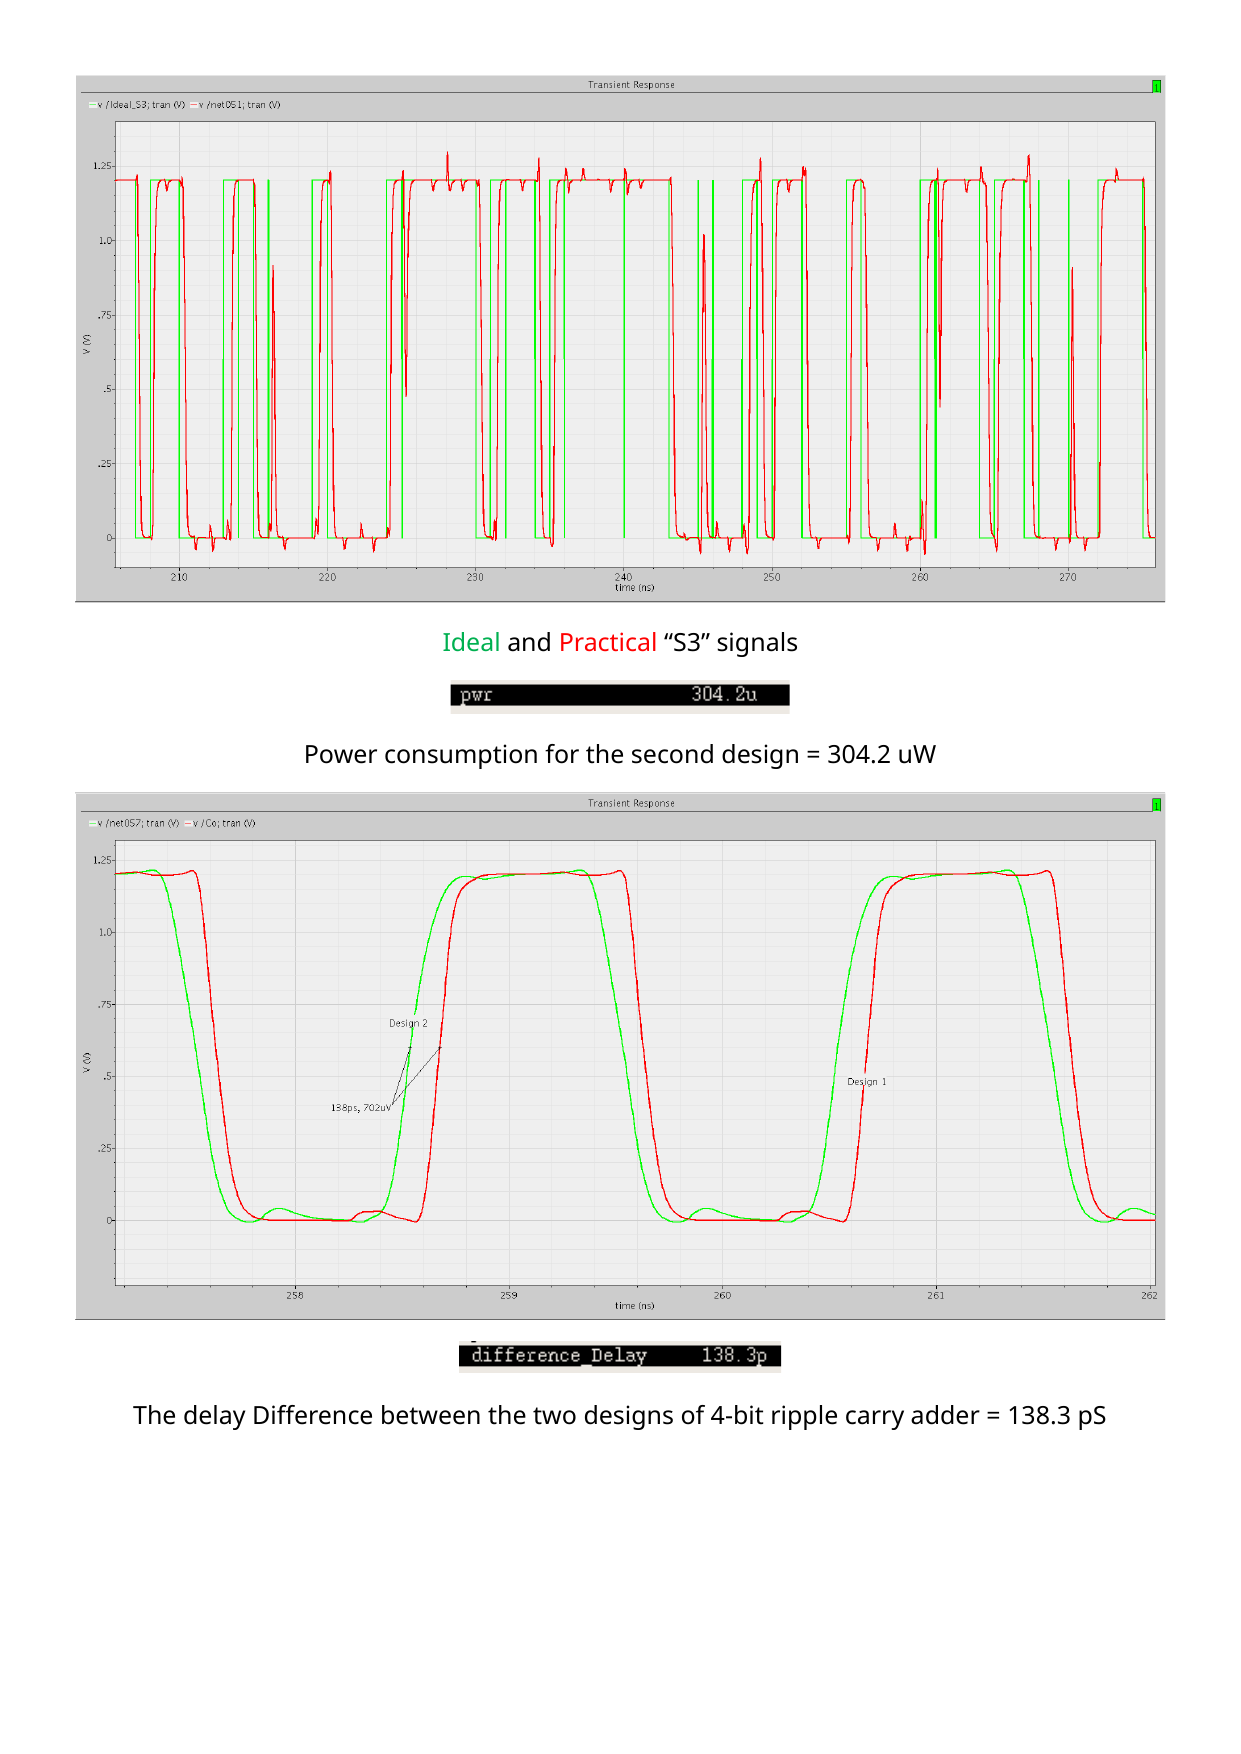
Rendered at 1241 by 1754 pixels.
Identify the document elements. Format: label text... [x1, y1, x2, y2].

picture [450, 680, 790, 714]
text The delay Difference between the two designs of 4-bit ripple carry adder = 138.3 pS [75, 1397, 1165, 1431]
text Ideal and Practical “S3” signals [75, 625, 1165, 659]
picture [75, 792, 1166, 1320]
picture [459, 1341, 782, 1373]
picture [75, 75, 1166, 603]
text Power consumption for the second design = 304.2 uW [75, 736, 1165, 771]
